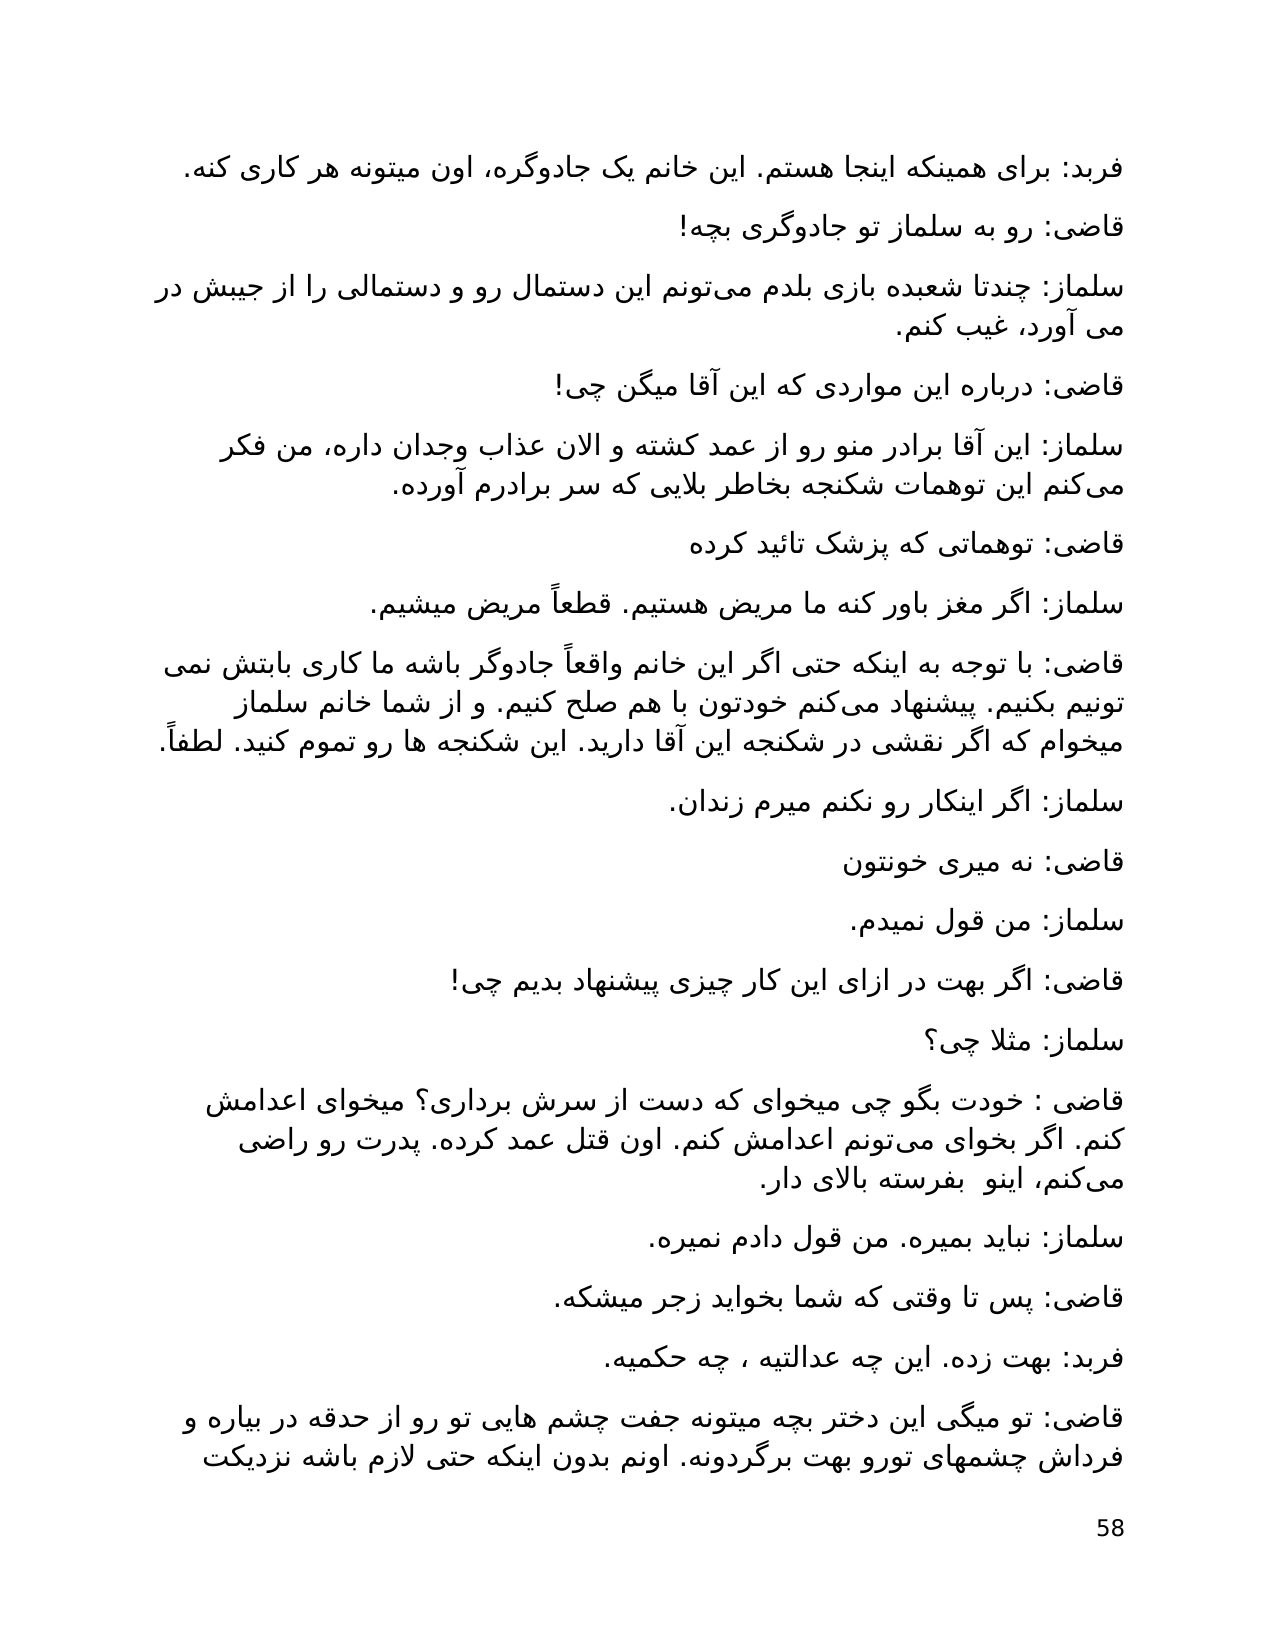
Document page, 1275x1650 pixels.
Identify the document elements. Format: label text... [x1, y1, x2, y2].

text قاضی : خودت بگو چی میخوای که دست از سرش برداری؟ میخوای اعدامش کنم. اگر بخوای می‌تونم اعدامش کنم. اون قتل عمد کرده. پدرت رو راضی می‌کنم، اینو بفرسته بالای دار. [150, 1083, 1125, 1195]
text قاضی: نه میری خونتون [150, 844, 1125, 878]
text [150, 1400, 1125, 1473]
text قاضی: توهماتی که پزشک تائید کرده [150, 527, 1125, 561]
text قاضی: درباره این مواردی که این آقا میگن چی! [150, 368, 1125, 402]
text سلماز: نباید بمیره. من قول دادم نمیره. [150, 1221, 1125, 1255]
text قاضی: اگر بهت در ازای این کار چیزی پیشنهاد بدیم چی! [150, 963, 1125, 997]
text قاضی: رو به سلماز تو جادوگری بچه! [150, 210, 1125, 244]
text فربد: بهت زده. این چه عدالتیه ، چه حکمیه. [150, 1340, 1125, 1374]
text فربد: برای همینکه اینجا هستم. این خانم یک جادوگره، اون میتونه هر کاری کنه. [150, 150, 1125, 184]
text سلماز: من قول نمیدم. [150, 904, 1125, 938]
text سلماز: مثلا چی؟ [150, 1023, 1125, 1057]
text قاضی: با توجه به اینکه حتی اگر این خانم واقعاً جادوگر باشه ما کاری بابتش نمی تونیم بکنیم. پیشنهاد می‌کنم خودتون با هم صلح کنیم. و از شما خانم سلماز میخوام که اگر نقشی در شکنجه این آقا دارید. این شکنجه ها رو تموم کنید. لطفاً. [150, 646, 1125, 758]
text سلماز: اگر مغز باور کنه ما مریض هستیم. قطعاً مریض میشیم. [150, 587, 1125, 621]
text سلماز: چندتا شعبده بازی بلدم می‌تونم این دستمال رو و دستمالی را از جیبش در می آورد، غیب کنم. [150, 269, 1125, 342]
text سلماز: این آقا برادر منو رو از عمد کشته و الان عذاب وجدان داره، من فکر می‌کنم این توهمات شکنجه بخاطر بلایی که سر برادرم آورده. [150, 428, 1125, 501]
text سلماز: اگر اینکار رو نکنم میرم زندان. [150, 784, 1125, 818]
text قاضی: پس تا وقتی که شما بخواید زجر میشکه. [150, 1281, 1125, 1314]
